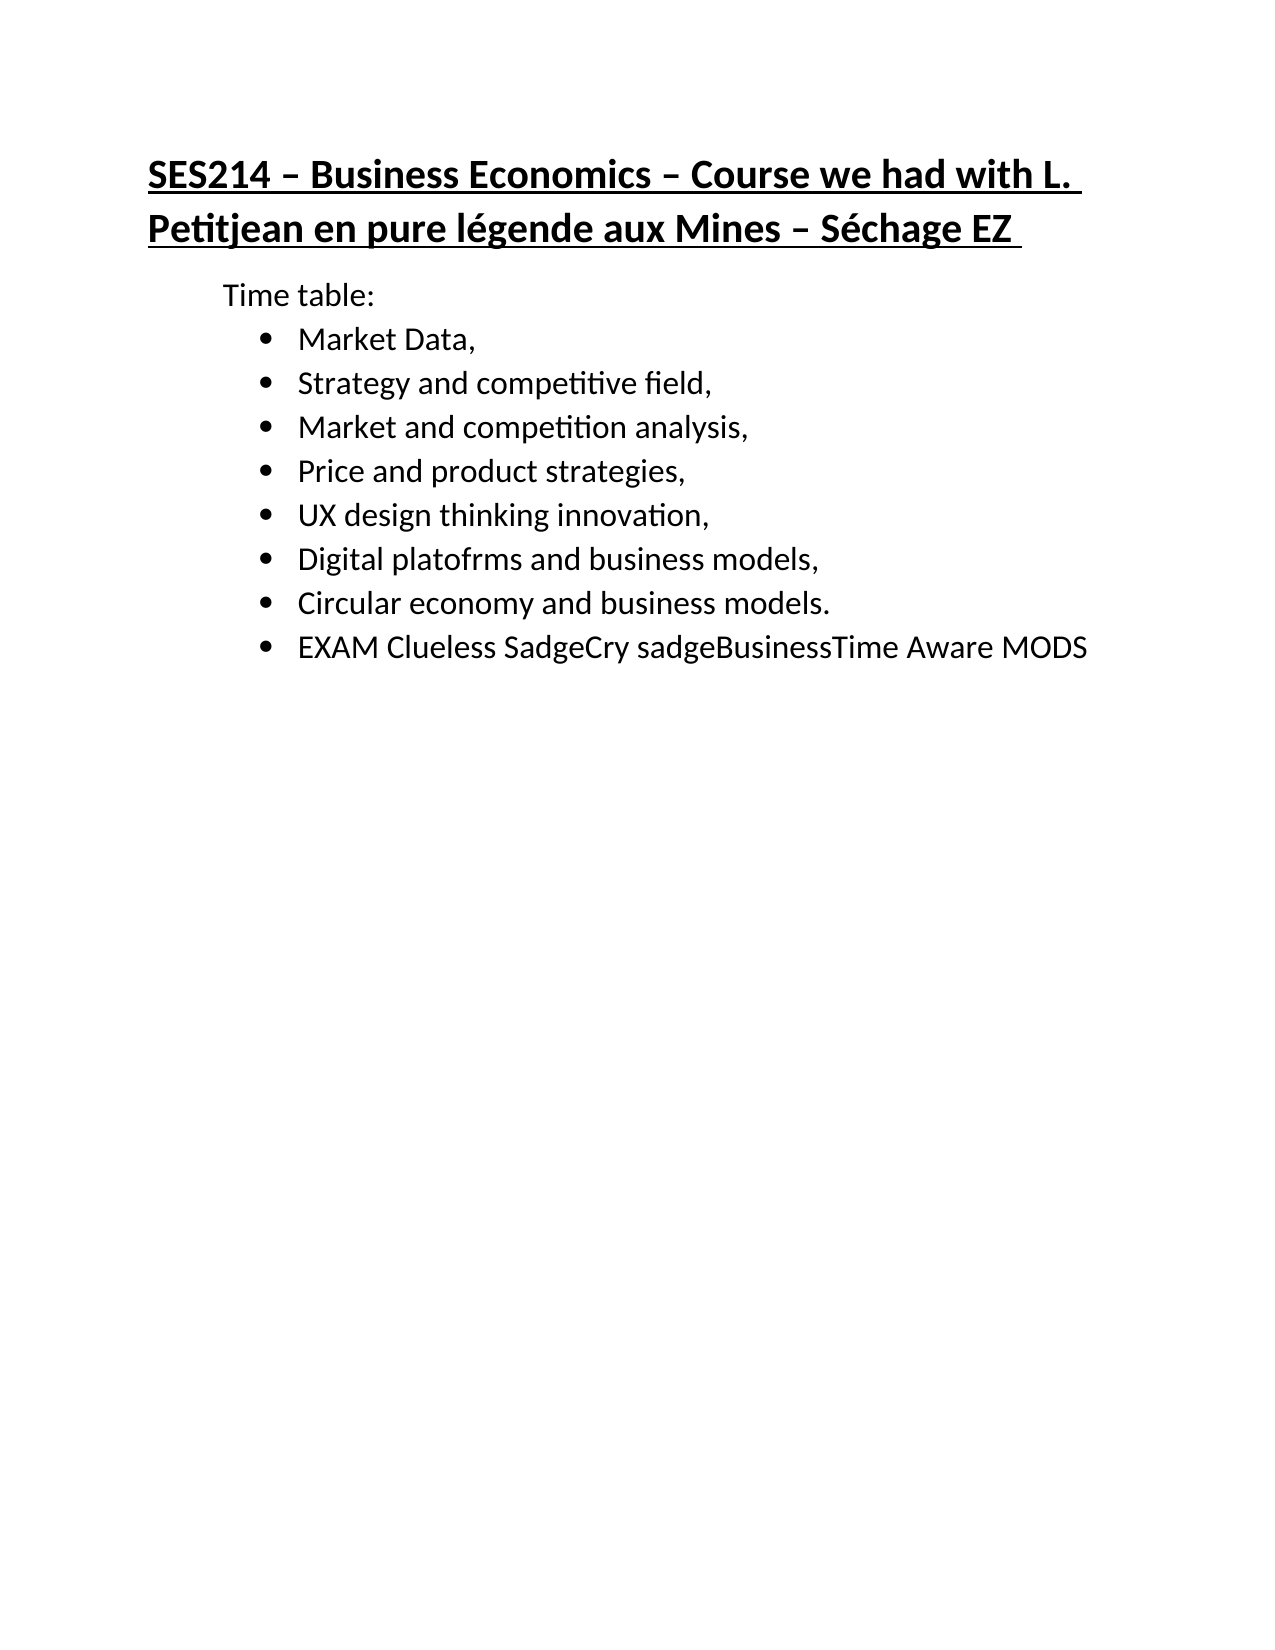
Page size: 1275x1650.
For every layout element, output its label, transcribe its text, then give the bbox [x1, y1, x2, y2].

list Digital platofrms and business models, [260, 538, 1127, 578]
text SES214 – Business Economics – Course we had with L. Petitjean en pure légende aux Mines – Séchage EZ [148, 148, 1127, 253]
list UX design thinking innovation, [260, 494, 1127, 534]
list Circular economy and business models. [260, 582, 1127, 622]
list Price and product strategies, [260, 450, 1127, 491]
list EXAM Clueless SadgeCry sadgeBusinessTime Aware MODS [260, 626, 1127, 666]
list Time table: [223, 274, 1127, 315]
list Market and competition analysis, [260, 406, 1127, 447]
list Market Data, [260, 318, 1127, 359]
list Strategy and competitive field, [260, 362, 1127, 403]
